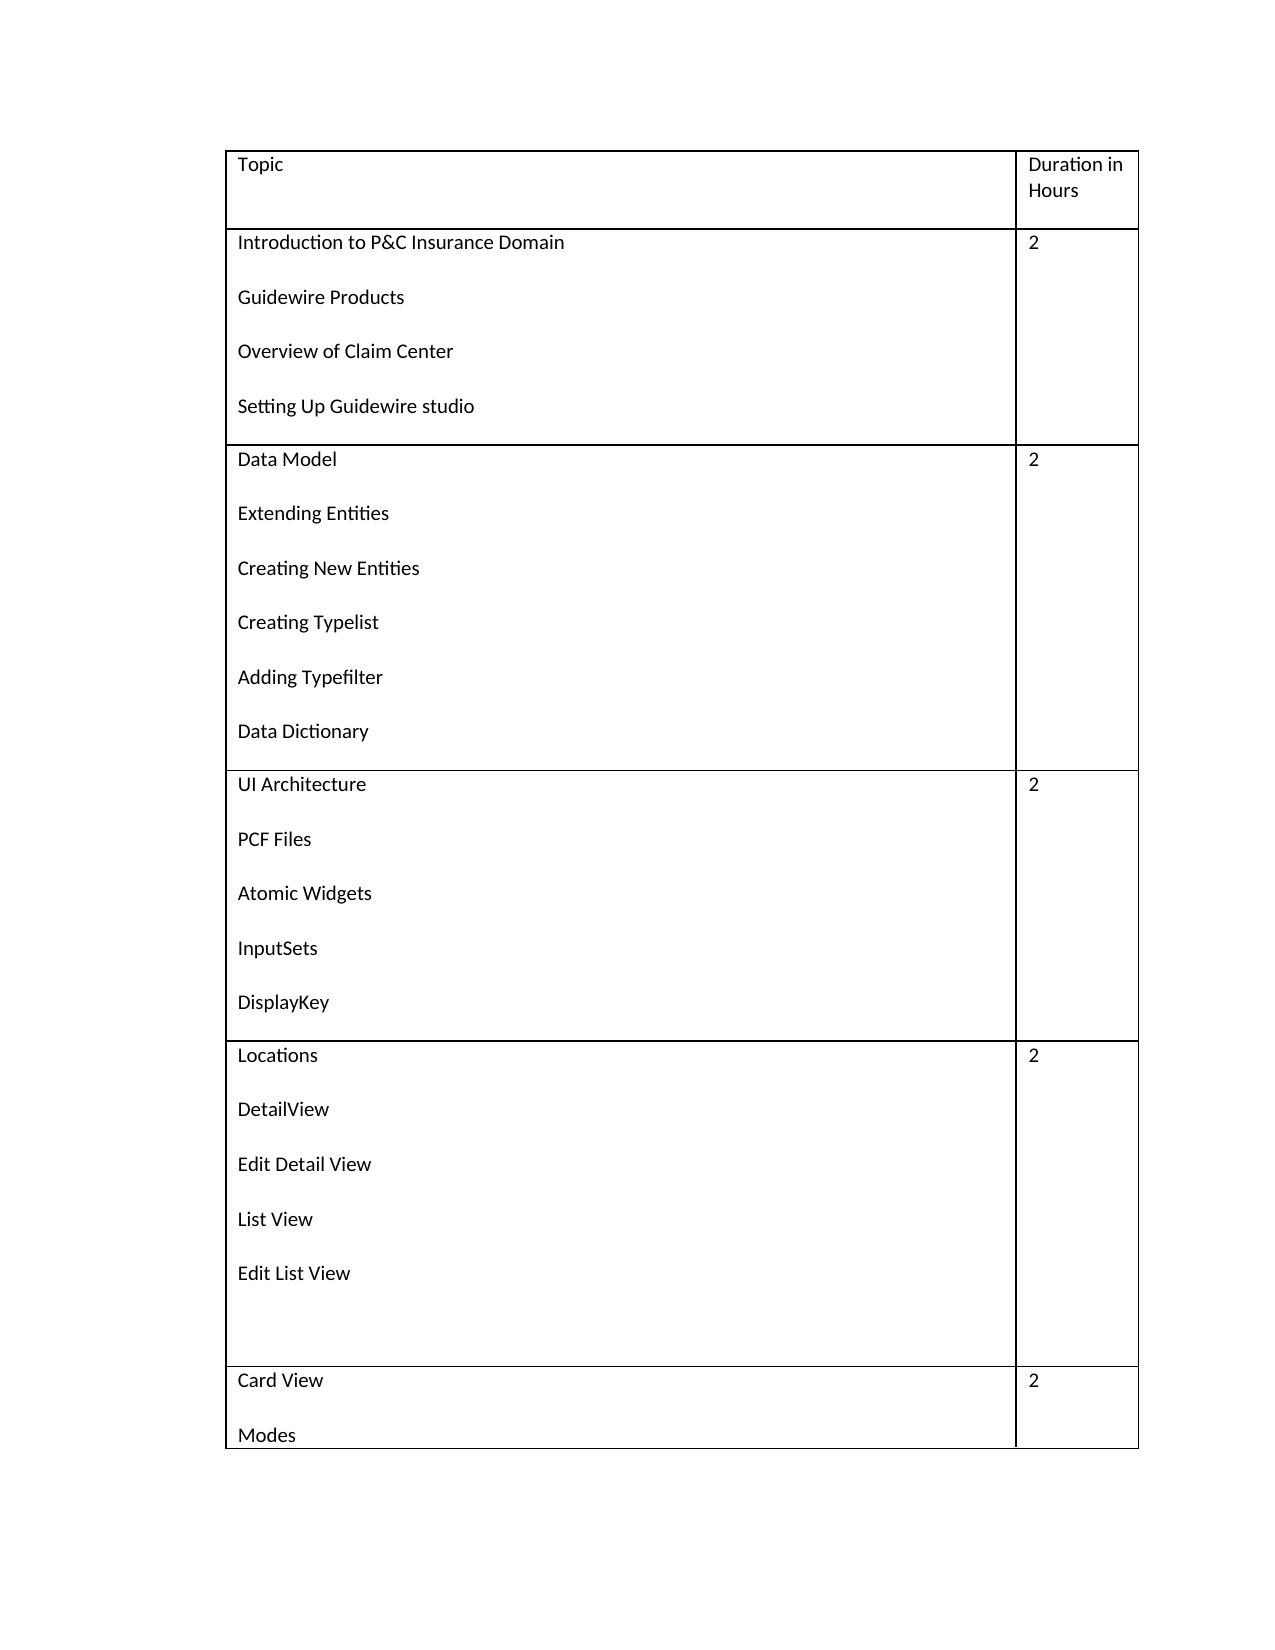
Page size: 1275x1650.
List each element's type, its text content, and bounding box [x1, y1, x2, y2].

table_cell 2 [1017, 446, 1138, 769]
table_cell Data Model Extending Entities Creating New Entities Creating Typelist Adding Typefilter Data Dictionary [227, 446, 1015, 769]
table_cell 2 [1017, 771, 1138, 1040]
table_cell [227, 1367, 1015, 1447]
table_header Topic [227, 152, 1015, 228]
table_cell 2 [1017, 1367, 1138, 1447]
table_cell 2 [1017, 230, 1138, 444]
table_cell Introduction to P&C Insurance Domain Guidewire Products Overview of Claim Center Setting Up Guidewire studio [227, 230, 1015, 444]
table_cell UI Architecture PCF Files Atomic Widgets InputSets DisplayKey [227, 771, 1015, 1040]
table_cell 2 [1017, 1042, 1138, 1366]
table_cell Locations DetailView Edit Detail View List View Edit List View [227, 1042, 1015, 1366]
table_header Duration in Hours [1017, 152, 1138, 228]
